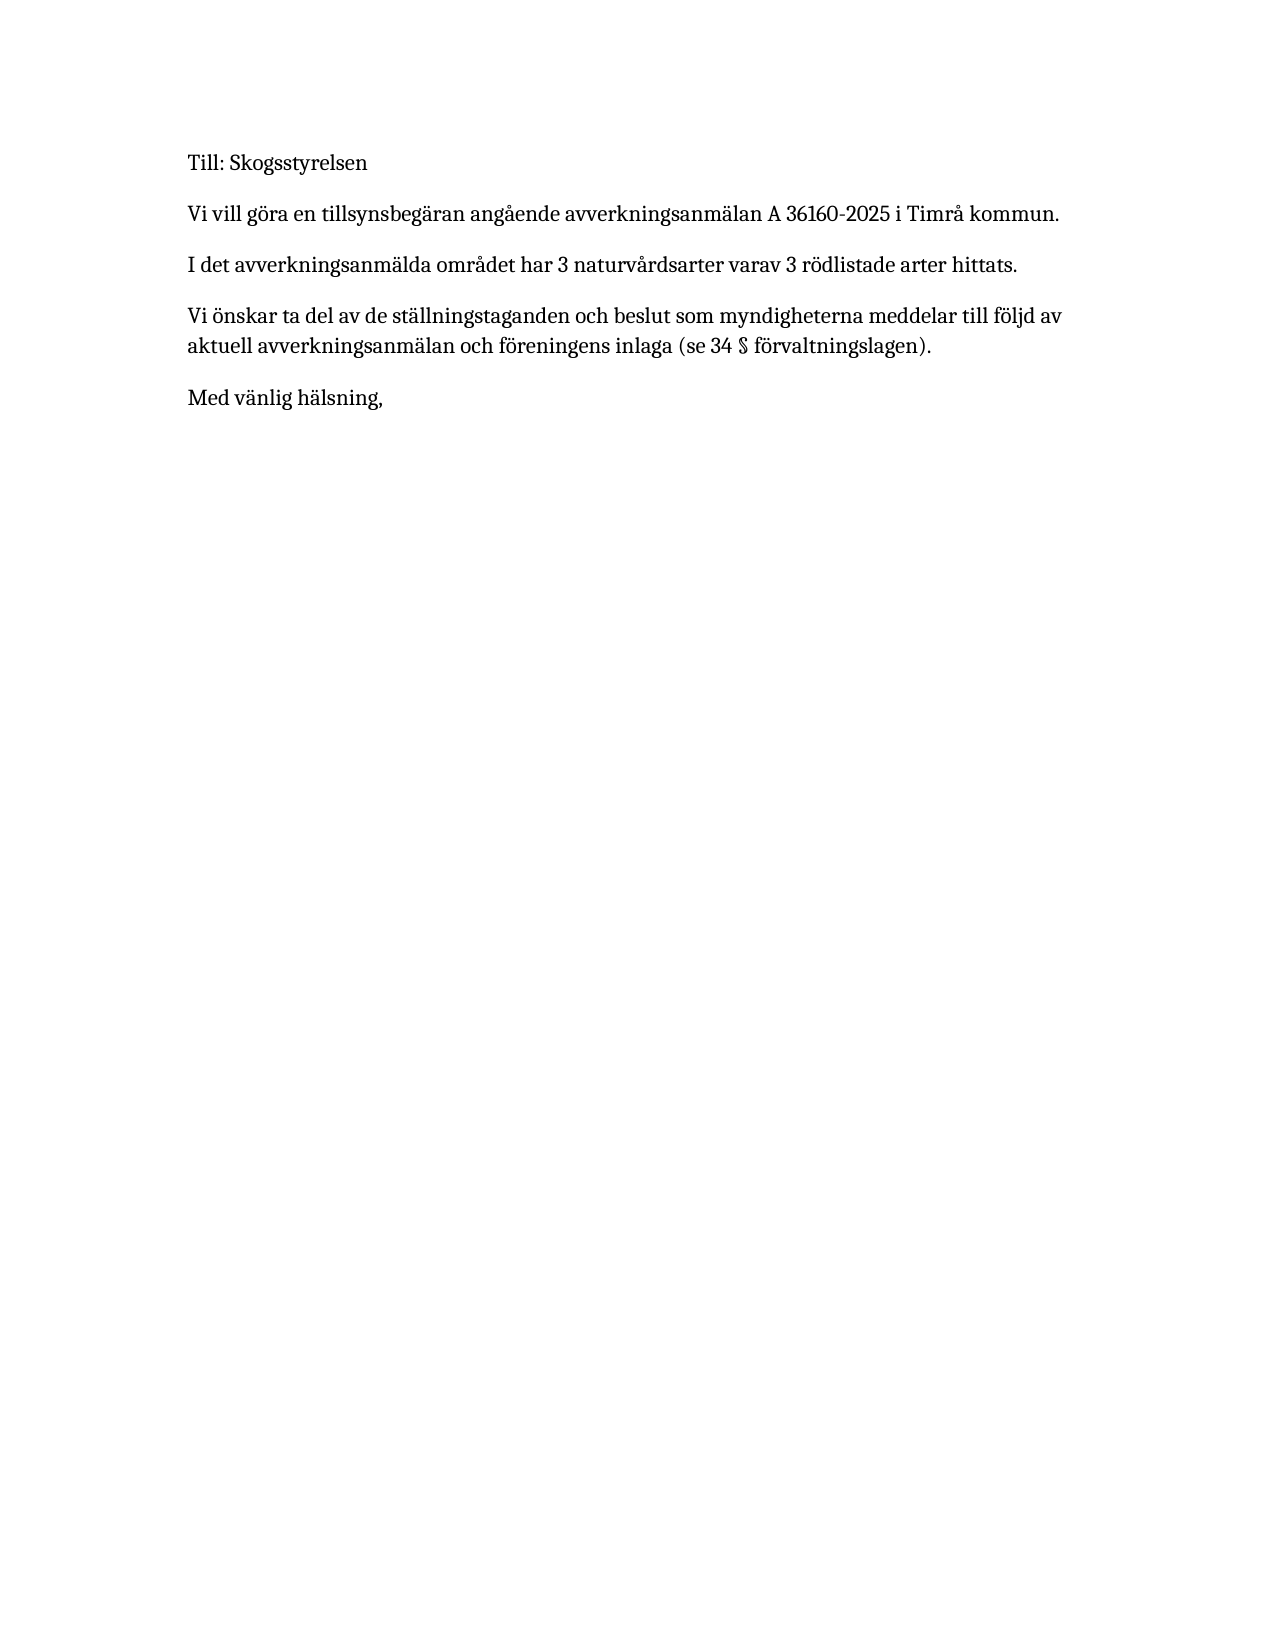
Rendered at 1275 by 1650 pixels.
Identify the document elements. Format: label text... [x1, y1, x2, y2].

text Vi önskar ta del av de ställningstaganden och beslut som myndigheterna meddelar till följd av aktuell avverkningsanmälan och föreningens inlaga (se 34 § förvaltningslagen). [187, 303, 1087, 360]
text Med vänlig hälsning, [187, 384, 1087, 441]
text I det avverkningsanmälda området har 3 naturvårdsarter varav 3 rödlistade arter hittats. [187, 252, 1087, 278]
text Till: Skogsstyrelsen [187, 150, 1087, 176]
text Vi vill göra en tillsynsbegäran angående avverkningsanmälan A 36160-2025 i Timrå kommun. [187, 201, 1087, 227]
